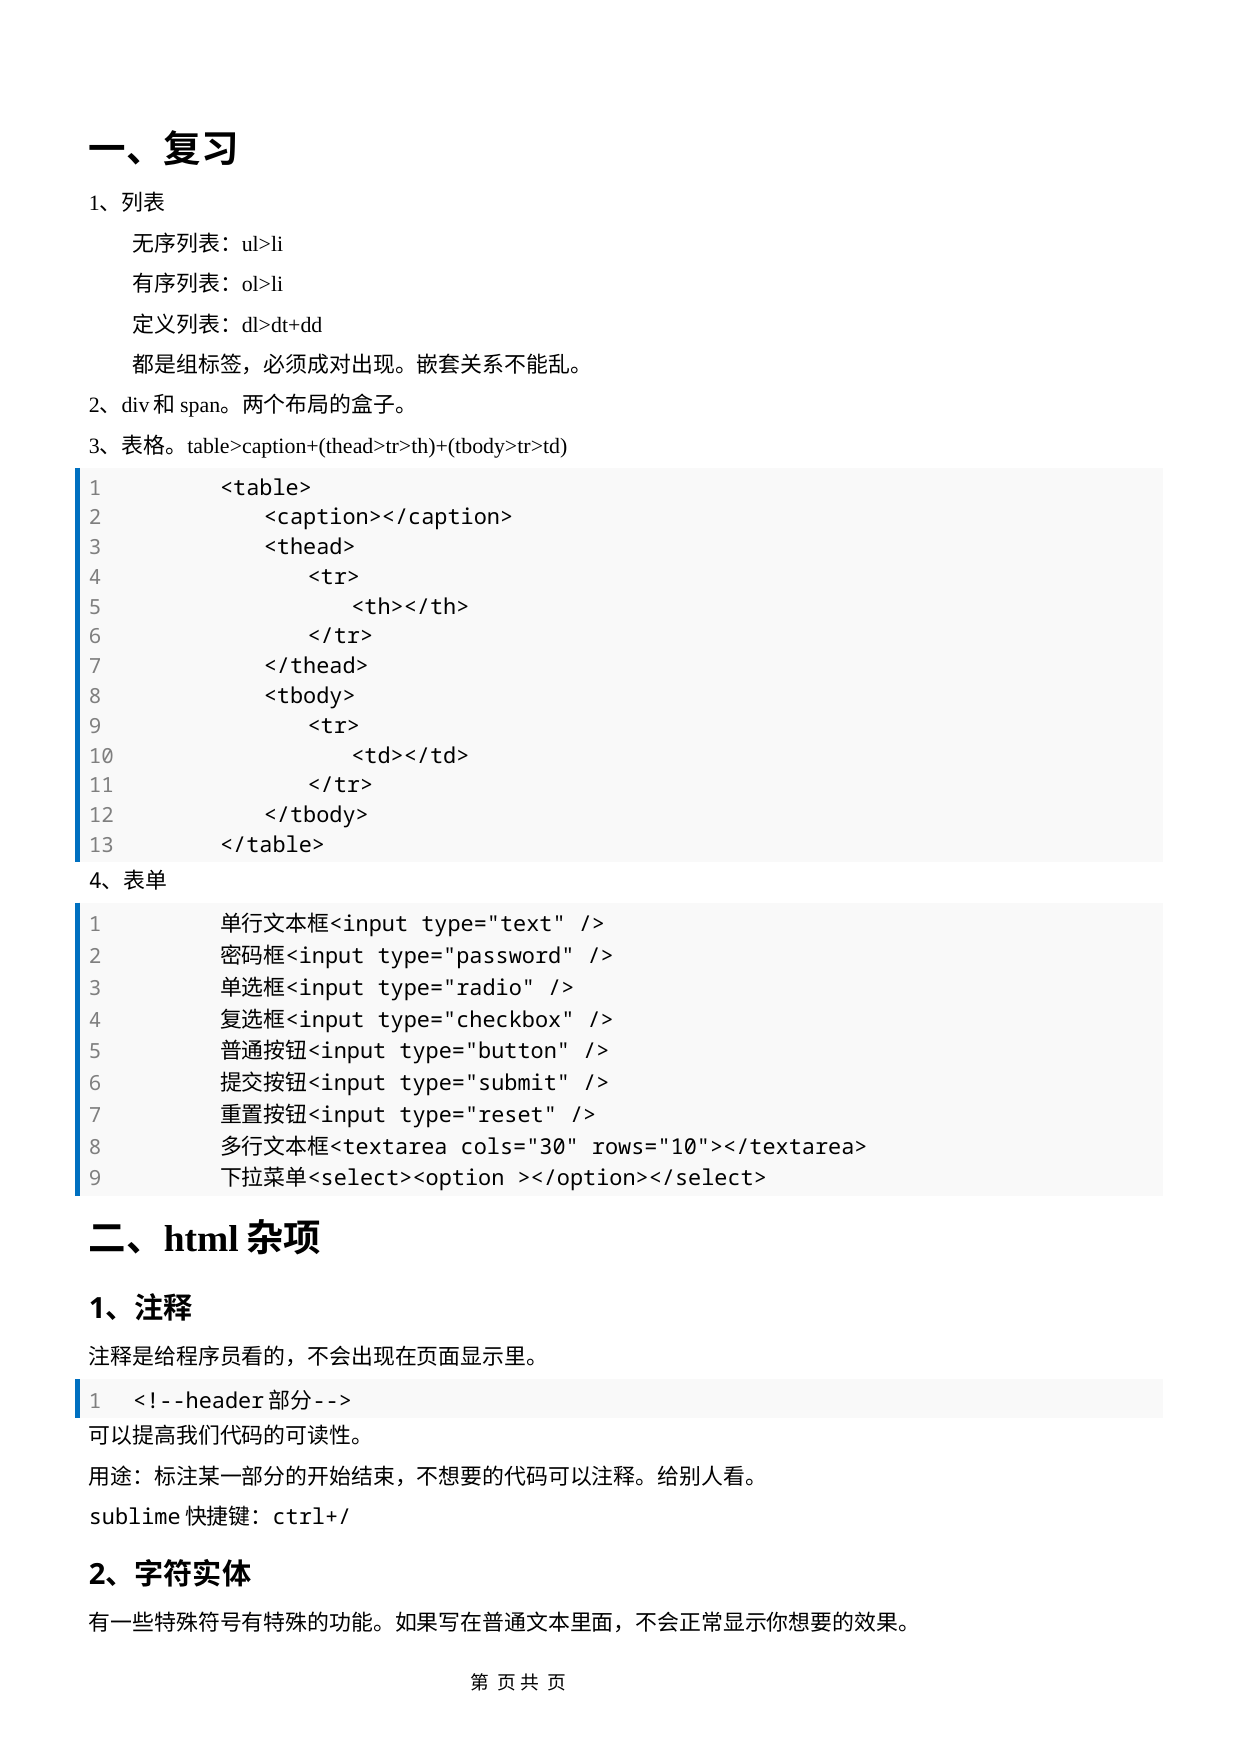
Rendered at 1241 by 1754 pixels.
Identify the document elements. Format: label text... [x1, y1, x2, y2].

text 注释是给程序员看的，不会出现在页面显示里。 [88, 1339, 1152, 1371]
list 列表 [88, 185, 1152, 217]
text 有一些特殊符号有特殊的功能。如果写在普通文本里面，不会正常显示你想要的效果。 [88, 1604, 1152, 1637]
table_header 单行文本框<input type="text" /> 密码框<input type="password" /> 单选框<input type="radio" /> 复选框<input type="checkbox" /> 普通按钮<input type="button" /> 提交按钮<input type="submit" /> 重置按钮<input type="reset" /> 多行文本框<textarea cols="30" rows="10"></textarea> 下拉菜单<select><option ></option></select> [80, 903, 1163, 1196]
subtitle html杂项 [88, 1202, 1152, 1267]
subtitle 复习 [88, 113, 1152, 178]
subtitle 字符实体 [88, 1539, 1152, 1604]
text 定义列表：dl>dt+dd [88, 306, 1152, 339]
list div和span。两个布局的盒子。 [88, 387, 1152, 419]
table_header <!--header部分--> [80, 1379, 1163, 1418]
text 4、表单 [88, 862, 1152, 895]
text 都是组标签，必须成对出现。嵌套关系不能乱。 [88, 347, 1152, 379]
text 有序列表：ol>li [88, 266, 1152, 298]
text 无序列表：ul>li [88, 225, 1152, 258]
list 表格。table>caption+(thead>tr>th)+(tbody>tr>td) [88, 427, 1152, 460]
text 用途：标注某一部分的开始结束，不想要的代码可以注释。给别人看。 [88, 1458, 1152, 1491]
text 可以提高我们代码的可读性。 [88, 1418, 1152, 1450]
table_header <table> <caption></caption> <thead> <tr> <th></th> </tr> </thead> <tbody> <tr> <td></td> </tr> </tbody> </table> [80, 468, 1163, 862]
text sublime快捷键：ctrl+/ [88, 1499, 1152, 1531]
subtitle 注释 [88, 1274, 1152, 1339]
